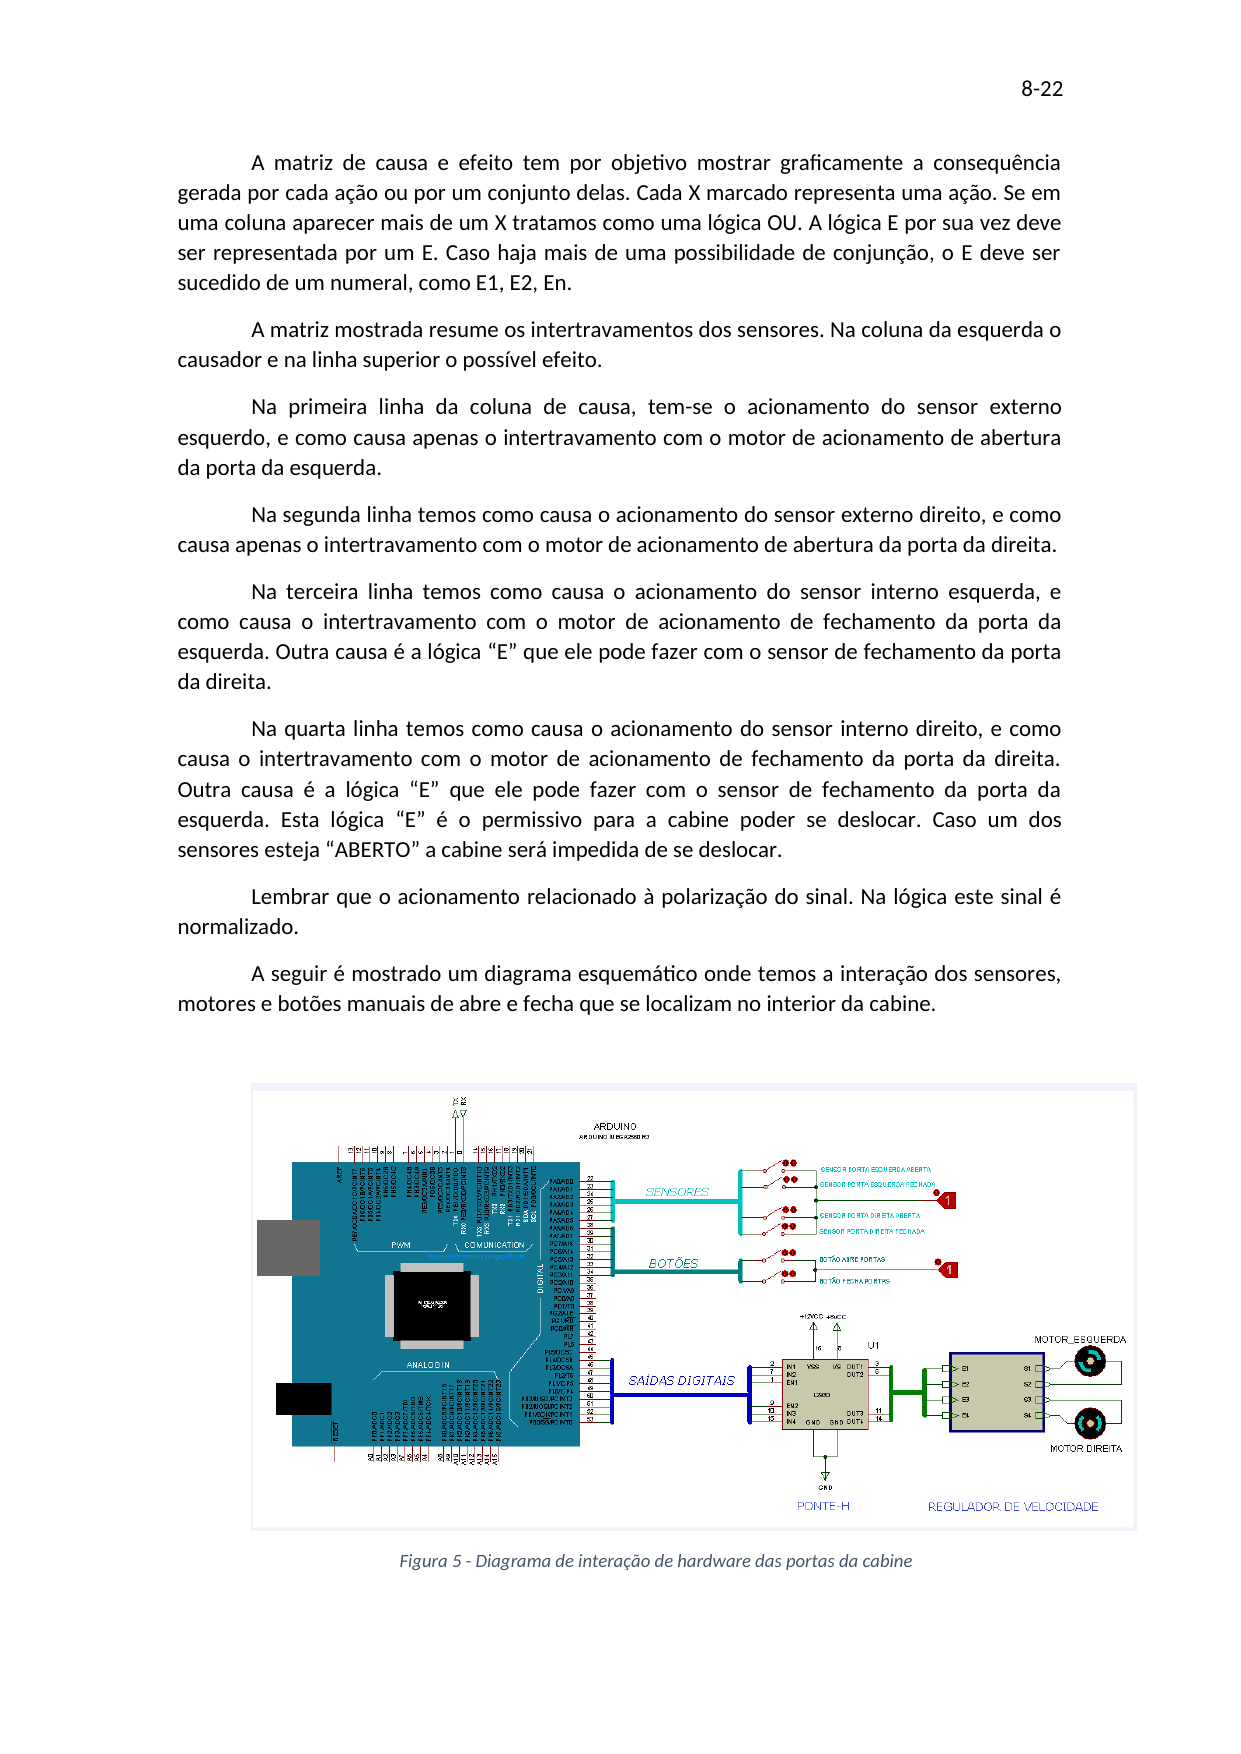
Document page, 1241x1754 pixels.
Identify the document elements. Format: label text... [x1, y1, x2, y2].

text Na terceira linha temos como causa o acionamento do sensor interno esquerda, e como causa o intertravamento com o motor de acionamento de fechamento da porta da esquerda. Outra causa é a lógica “E” que ele pode fazer com o sensor de fechamento da porta da direita. [177, 577, 1063, 695]
text Na quarta linha temos como causa o acionamento do sensor interno direito, e como causa o intertravamento com o motor de acionamento de fechamento da porta da direita. Outra causa é a lógica “E” que ele pode fazer com o sensor de fechamento da porta da esquerda. Esta lógica “E” é o permissivo para a cabine poder se deslocar. Caso um dos sensores esteja “ABERTO” a cabine será impedida de se deslocar. [177, 714, 1063, 863]
text Lembrar que o acionamento relacionado à polarização do sinal. Na lógica este sinal é normalizado. [177, 882, 1063, 940]
text Na segunda linha temos como causa o acionamento do sensor externo direito, e como causa apenas o intertravamento com o motor de acionamento de abertura da porta da direita. [177, 500, 1063, 558]
text A seguir é mostrado um diagrama esquemático onde temos a interação dos sensores, motores e botões manuais de abre e fecha que se localizam no interior da cabine. [177, 959, 1063, 1017]
text A matriz mostrada resume os intertravamentos dos sensores. Na coluna da esquerda o causador e na linha superior o possível efeito. [177, 315, 1063, 373]
text Na primeira linha da coluna de causa, tem-se o acionamento do sensor externo esquerdo, e como causa apenas o intertravamento com o motor de acionamento de abertura da porta da esquerda. [177, 392, 1063, 481]
text A matriz de causa e efeito tem por objetivo mostrar graficamente a consequência gerada por cada ação ou por um conjunto delas. Cada X marcado representa uma ação. Se em uma coluna aparecer mais de um X tratamos como uma lógica OU. A lógica E por sua vez deve ser representada por um E. Caso haja mais de uma possibilidade de conjunção, o E deve ser sucedido de um numeral, como E1, E2, En. [177, 148, 1063, 296]
picture [251, 1083, 1137, 1531]
